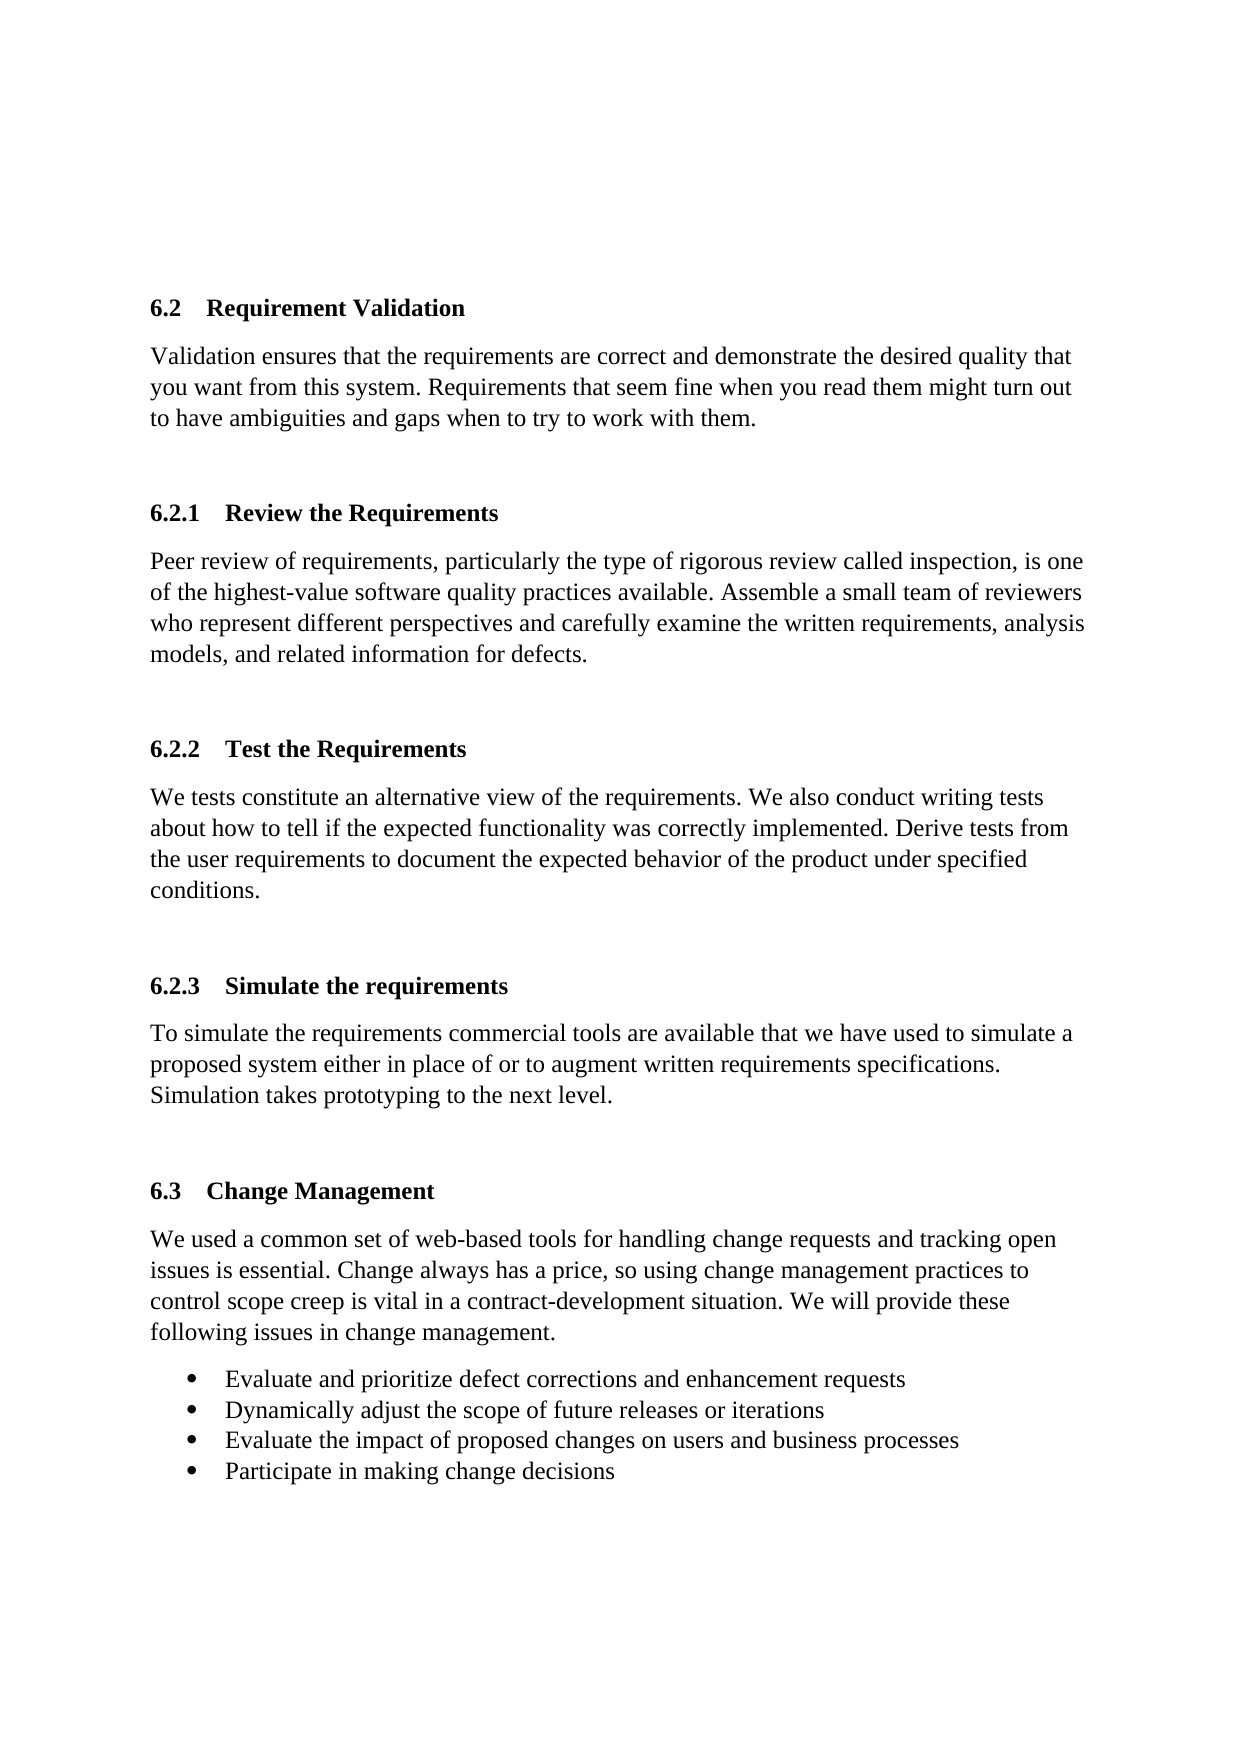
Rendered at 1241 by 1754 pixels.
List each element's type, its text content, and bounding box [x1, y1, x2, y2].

text To simulate the requirements commercial tools are available that we have used to simulate a proposed system either in place of or to augment written requirements specifications. Simulation takes prototyping to the next level. [150, 1018, 1090, 1109]
text 6.2.3 Simulate the requirements [150, 971, 1090, 999]
text 6.2.2 Test the Requirements [150, 734, 1090, 763]
text We tests constitute an alternative view of the requirements. We also conduct writing tests about how to tell if the expected functionality was correctly implemented. Derive tests from the user requirements to document the expected behavior of the product under specified conditions. [150, 782, 1090, 904]
list Dynamically adjust the scope of future releases or iterations [187, 1395, 1090, 1424]
list Evaluate the impact of proposed changes on users and business processes [187, 1425, 1090, 1454]
list Participate in making change decisions [187, 1456, 1090, 1484]
text We used a common set of web-based tools for handling change requests and tracking open issues is essential. Change always has a price, so using change management practices to control scope creep is vital in a contract-development situation. We will provide these following issues in change management. [150, 1224, 1090, 1346]
text Validation ensures that the requirements are correct and demonstrate the desired quality that you want from this system. Requirements that seem fine when you read them might turn out to have ambiguities and gaps when to try to work with them. [150, 341, 1090, 432]
text 6.2 Requirement Validation [150, 293, 1090, 322]
text Peer review of requirements, particularly the type of rigorous review called inspection, is one of the highest-value software quality practices available. Assemble a small team of reviewers who represent different perspectives and carefully examine the written requirements, analysis models, and related information for defects. [150, 546, 1090, 668]
list Evaluate and prioritize defect corrections and enhancement requests [187, 1364, 1090, 1393]
text 6.3 Change Management [150, 1176, 1090, 1205]
text 6.2.1 Review the Requirements [150, 498, 1090, 527]
